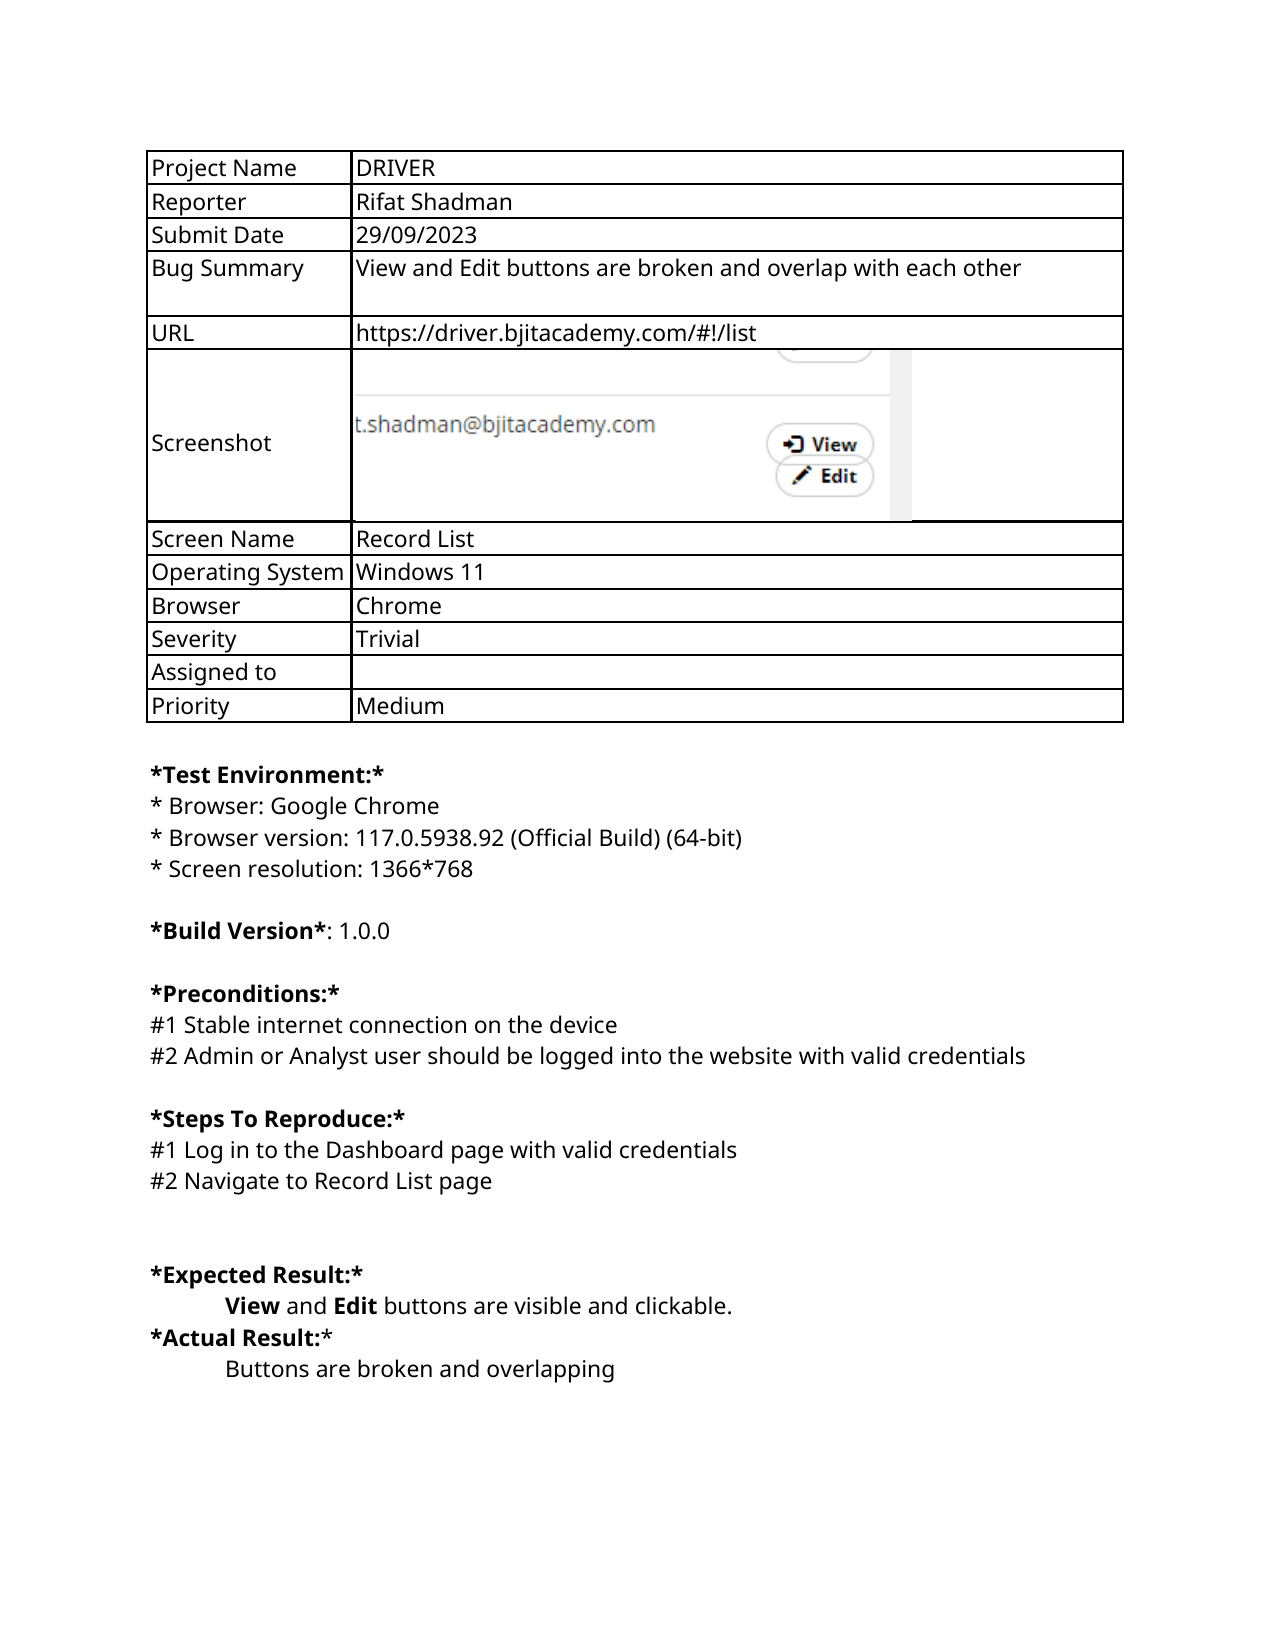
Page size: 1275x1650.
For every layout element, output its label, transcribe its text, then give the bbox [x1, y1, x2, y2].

table_cell Rifat Shadman [353, 185, 1122, 217]
picture [355, 350, 912, 521]
table_cell [353, 656, 1122, 688]
text * Screen resolution: 1366*768 [150, 853, 1125, 884]
text *Test Environment:* [150, 759, 1125, 790]
text #1 Log in to the Dashboard page with valid credentials [150, 1134, 1125, 1165]
text * Browser version: 117.0.5938.92 (Official Build) (64-bit) [150, 821, 1125, 853]
table_cell Chrome [353, 590, 1122, 621]
table_cell View and Edit buttons are broken and overlap with each other [353, 252, 1122, 314]
table_cell Bug Summary [148, 252, 350, 314]
table_cell https://driver.bjitacademy.com/#!/list [353, 317, 1122, 348]
table_cell Screen Name [148, 523, 350, 554]
text Buttons are broken and overlapping [150, 1353, 1125, 1384]
table_cell [912, 350, 1122, 520]
text *Steps To Reproduce:* [150, 1103, 1125, 1134]
text #2 Navigate to Record List page [150, 1165, 1125, 1196]
table_cell Severity [148, 623, 350, 654]
text *Actual Result:* [150, 1321, 1125, 1353]
table_cell Reporter [148, 185, 350, 217]
table_cell 29/09/2023 [353, 219, 1122, 250]
table_cell Trivial [353, 623, 1122, 654]
text *Build Version*: 1.0.0 [150, 915, 1125, 946]
table_cell Screenshot [148, 350, 350, 520]
text *Expected Result:* [150, 1259, 1125, 1290]
table_cell Windows 11 [353, 556, 1122, 588]
table_cell Project Name [148, 152, 350, 183]
table_cell Submit Date [148, 219, 350, 250]
table_cell URL [148, 317, 350, 348]
table_cell Operating System [148, 556, 350, 588]
text View and Edit buttons are visible and clickable. [150, 1290, 1125, 1321]
text #1 Stable internet connection on the device [150, 1009, 1125, 1040]
table_cell Browser [148, 590, 350, 621]
text *Preconditions:* [150, 978, 1125, 1009]
table_cell Assigned to [148, 656, 350, 688]
table_cell DRIVER [353, 152, 1122, 183]
table_cell Medium [353, 690, 1122, 721]
table_cell Priority [148, 690, 350, 721]
text * Browser: Google Chrome [150, 790, 1125, 821]
text #2 Admin or Analyst user should be logged into the website with valid credentials [150, 1040, 1125, 1071]
table_cell Record List [353, 523, 1122, 554]
